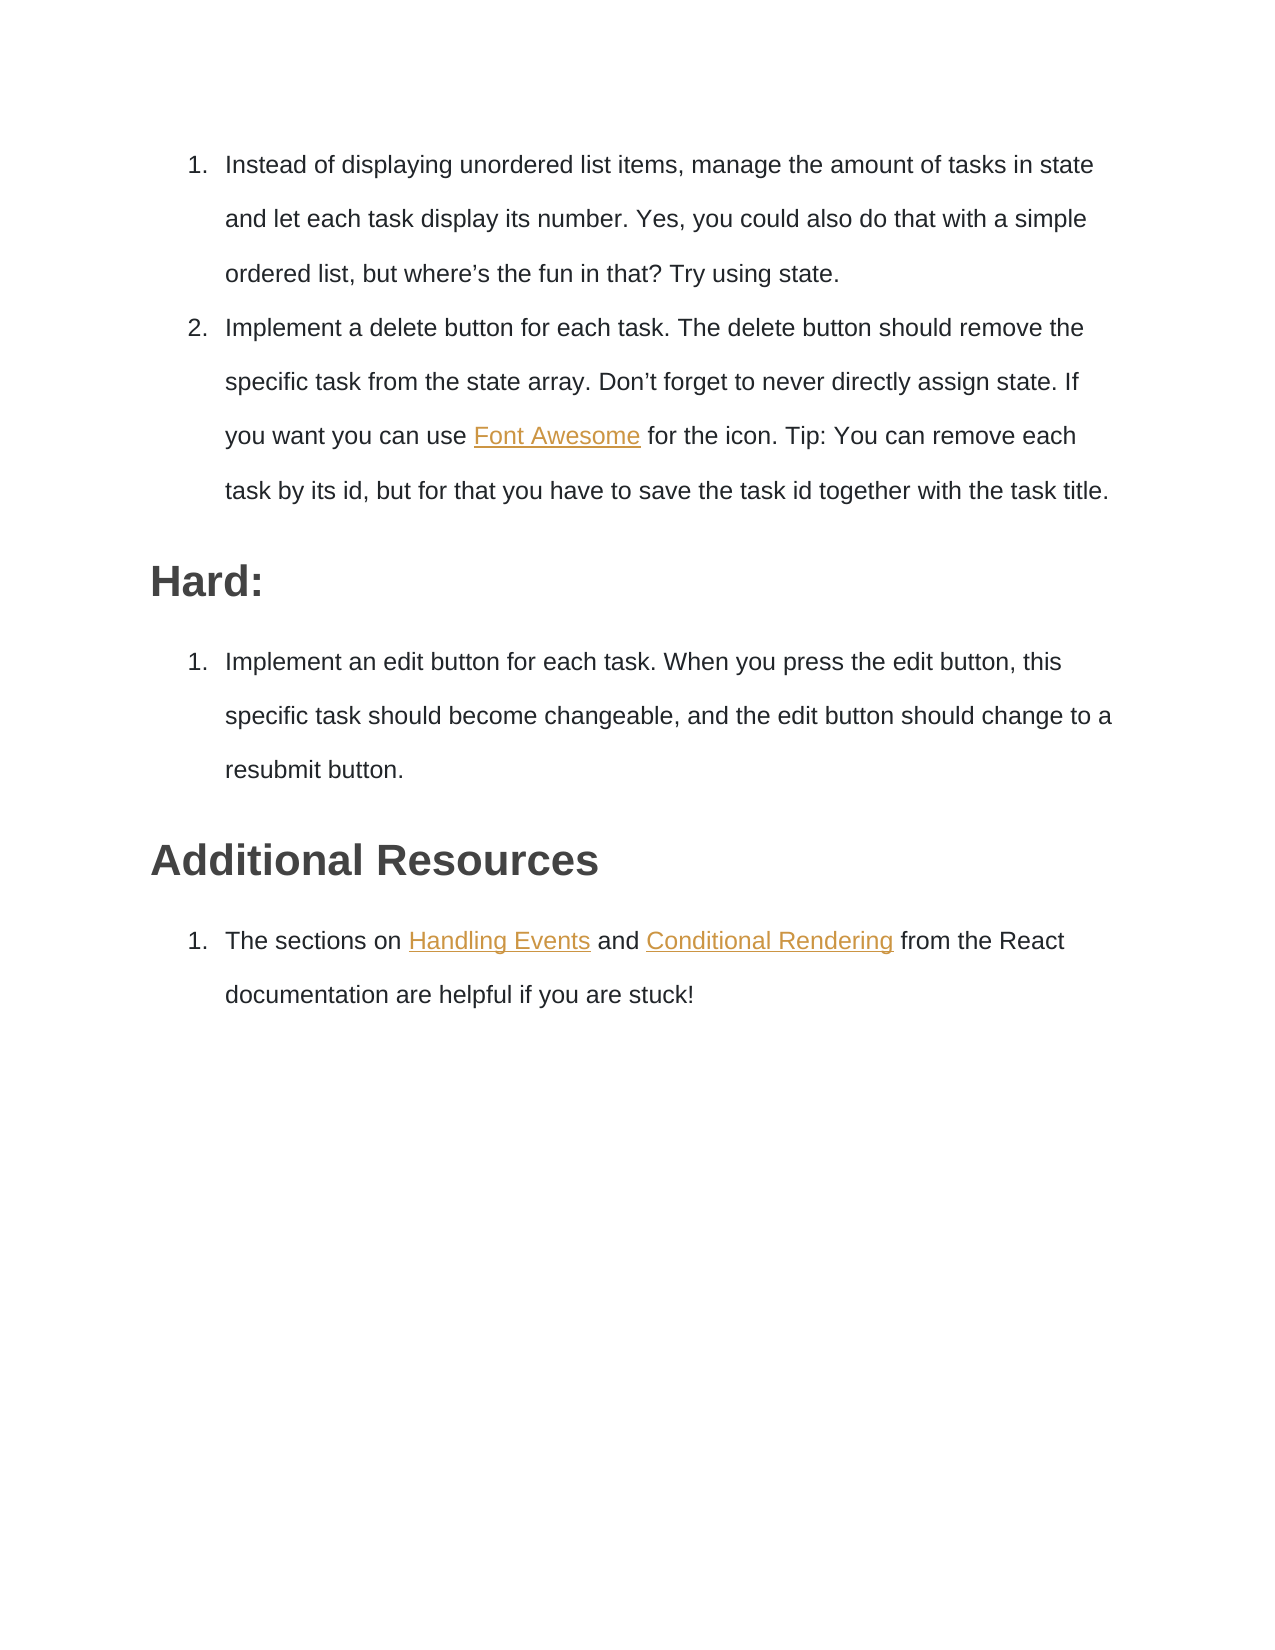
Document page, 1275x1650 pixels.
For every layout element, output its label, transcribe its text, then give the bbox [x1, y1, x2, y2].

subtitle Hard: [150, 555, 1125, 605]
list The sections on Handling Events and Conditional Rendering from the React documentation are helpful if you are stuck! [187, 926, 1125, 1009]
subtitle Additional Resources [150, 834, 1125, 884]
list Implement an edit button for each task. When you press the edit button, this specific task should become changeable, and the edit button should change to a resubmit button. [187, 646, 1125, 784]
list Instead of displaying unordered list items, manage the amount of tasks in state and let each task display its number. Yes, you could also do that with a simple ordered list, but where’s the fun in that? Try using state. [187, 150, 1125, 287]
list Implement a delete button for each task. The delete button should remove the specific task from the state array. Don’t forget to never directly assign state. If you want you can use Font Awesome for the icon. Tip: You can remove each task by its id, but for that you have to save the task id together with the task title. [187, 313, 1125, 504]
